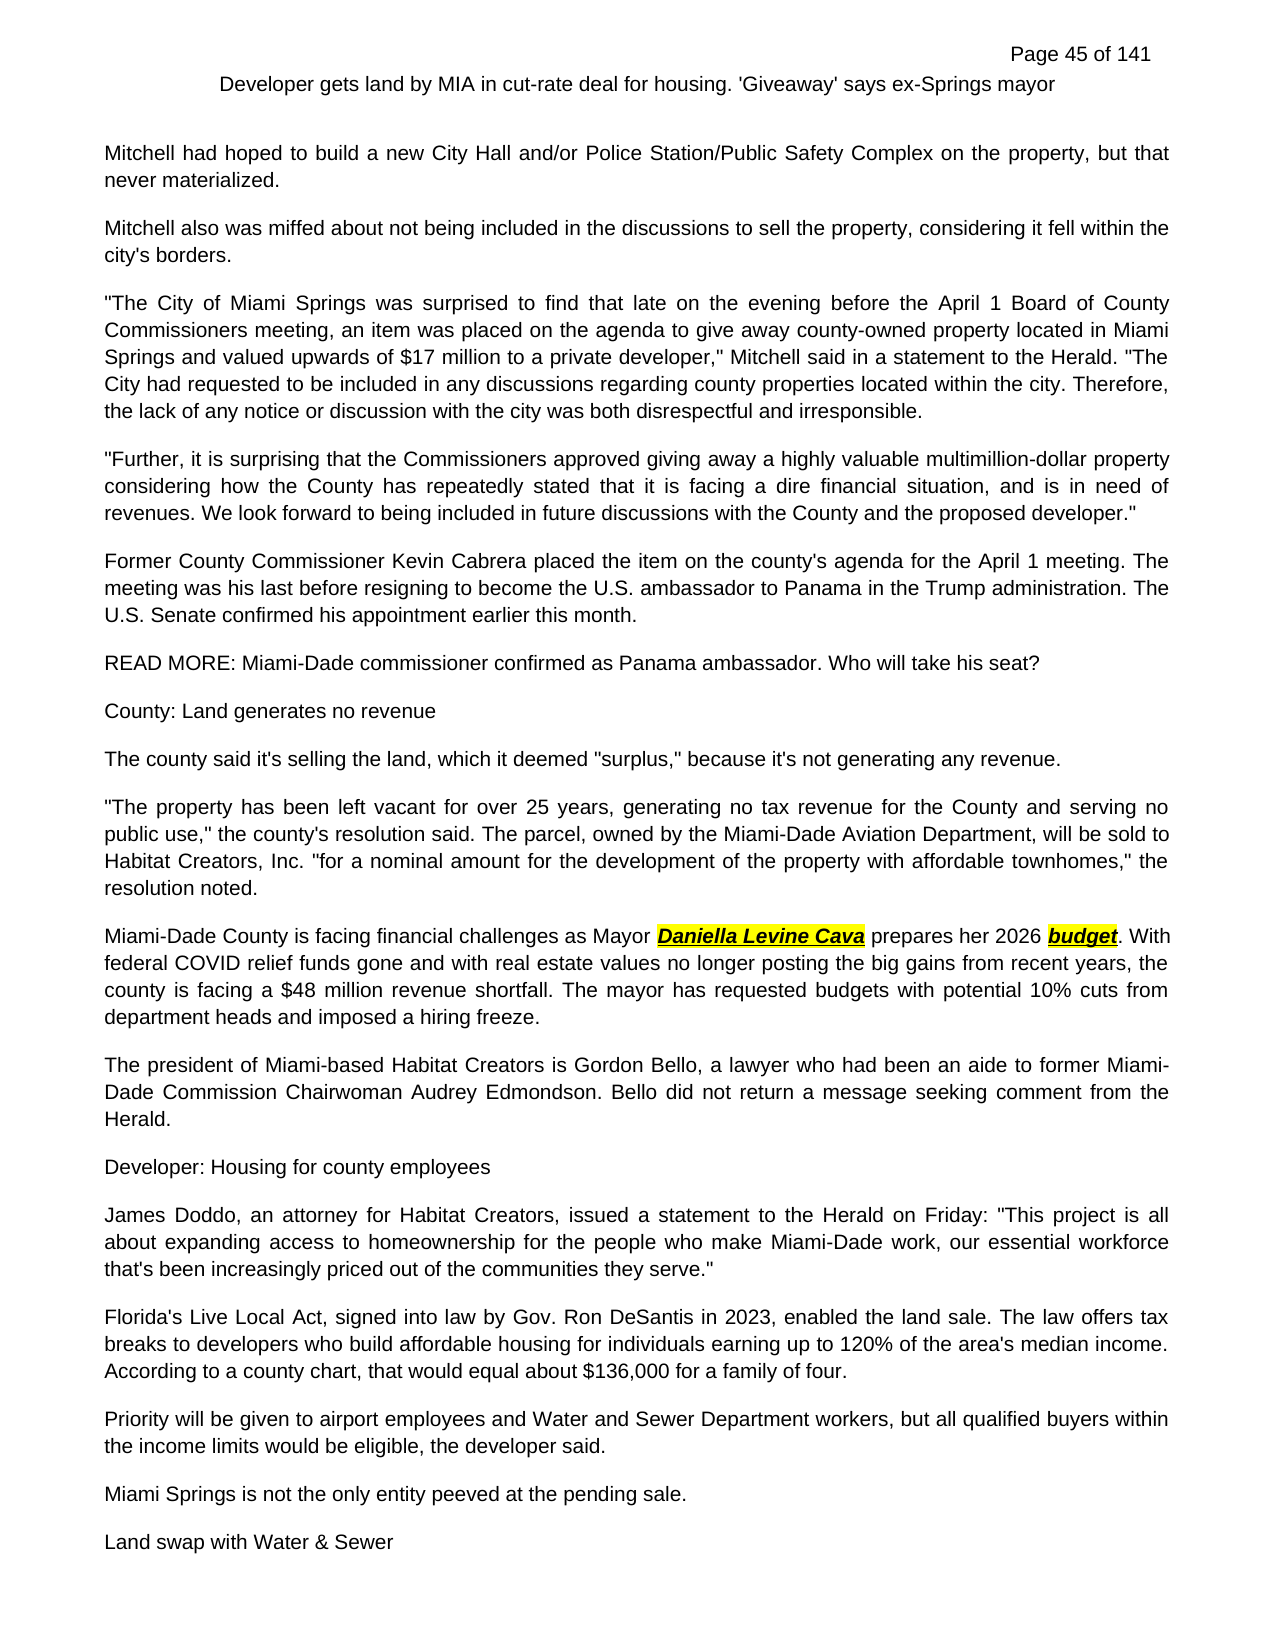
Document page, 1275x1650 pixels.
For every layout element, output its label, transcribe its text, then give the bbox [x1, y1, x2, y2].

text Developer: Housing for county employees [104, 1152, 1171, 1179]
text Former County Commissioner Kevin Cabrera placed the item on the county's agenda for the April 1 meeting. The meeting was his last before resigning to become the U.S. ambassador to Panama in the Trump administration. The U.S. Senate confirmed his appointment earlier this month. [104, 546, 1171, 627]
text Land swap with Water & Sewer [104, 1527, 1171, 1554]
text Mitchell had hoped to build a new City Hall and/or Police Station/Public Safety Complex on the property, but that never materialized. [104, 137, 1171, 192]
text Miami-Dade County is facing financial challenges as Mayor Daniella Levine Cava prepares her 2026 budget. With federal COVID relief funds gone and with real estate values no longer posting the big gains from recent years, the county is facing a $48 million revenue shortfall. The mayor has requested budgets with potential 10% cuts from department heads and imposed a hiring freeze. [104, 921, 1171, 1029]
text Mitchell also was miffed about not being included in the discussions to sell the property, considering it fell within the city's borders. [104, 212, 1171, 267]
text Priority will be given to airport employees and Water and Sewer Department workers, but all qualified buyers within the income limits would be eligible, the developer said. [104, 1404, 1171, 1458]
text "The property has been left vacant for over 25 years, generating no tax revenue for the County and serving no public use," the county's resolution said. The parcel, owned by the Miami-Dade Aviation Department, will be sold to Habitat Creators, Inc. "for a nominal amount for the development of the property with affordable townhomes," the resolution noted. [104, 792, 1171, 900]
text "The City of Miami Springs was surprised to find that late on the evening before the April 1 Board of County Commissioners meeting, an item was placed on the agenda to give away county-owned property located in Miami Springs and valued upwards of $17 million to a private developer," Mitchell said in a statement to the Herald. "The City had requested to be included in any discussions regarding county properties located within the city. Therefore, the lack of any notice or discussion with the city was both disrespectful and irresponsible. [104, 287, 1171, 423]
text Miami Springs is not the only entity peeved at the pending sale. [104, 1479, 1171, 1506]
text READ MORE: Miami-Dade commissioner confirmed as Panama ambassador. Who will take his seat? [104, 648, 1171, 675]
text "Further, it is surprising that the Commissioners approved giving away a highly valuable multimillion-dollar property considering how the County has repeatedly stated that it is facing a dire financial situation, and is in need of revenues. We look forward to being included in future discussions with the County and the proposed developer." [104, 444, 1171, 525]
text The county said it's selling the land, which it deemed "surplus," because it's not generating any revenue. [104, 744, 1171, 771]
text Florida's Live Local Act, signed into law by Gov. Ron DeSantis in 2023, enabled the land sale. The law offers tax breaks to developers who build affordable housing for individuals earning up to 120% of the area's median income. According to a county chart, that would equal about $136,000 for a family of four. [104, 1302, 1171, 1383]
text The president of Miami-based Habitat Creators is Gordon Bello, a lawyer who had been an aide to former Miami-Dade Commission Chairwoman Audrey Edmondson. Bello did not return a message seeking comment from the Herald. [104, 1050, 1171, 1131]
text County: Land generates no revenue [104, 696, 1171, 723]
text James Doddo, an attorney for Habitat Creators, issued a statement to the Herald on Friday: "This project is all about expanding access to homeownership for the people who make Miami-Dade work, our essential workforce that's been increasingly priced out of the communities they serve." [104, 1200, 1171, 1281]
